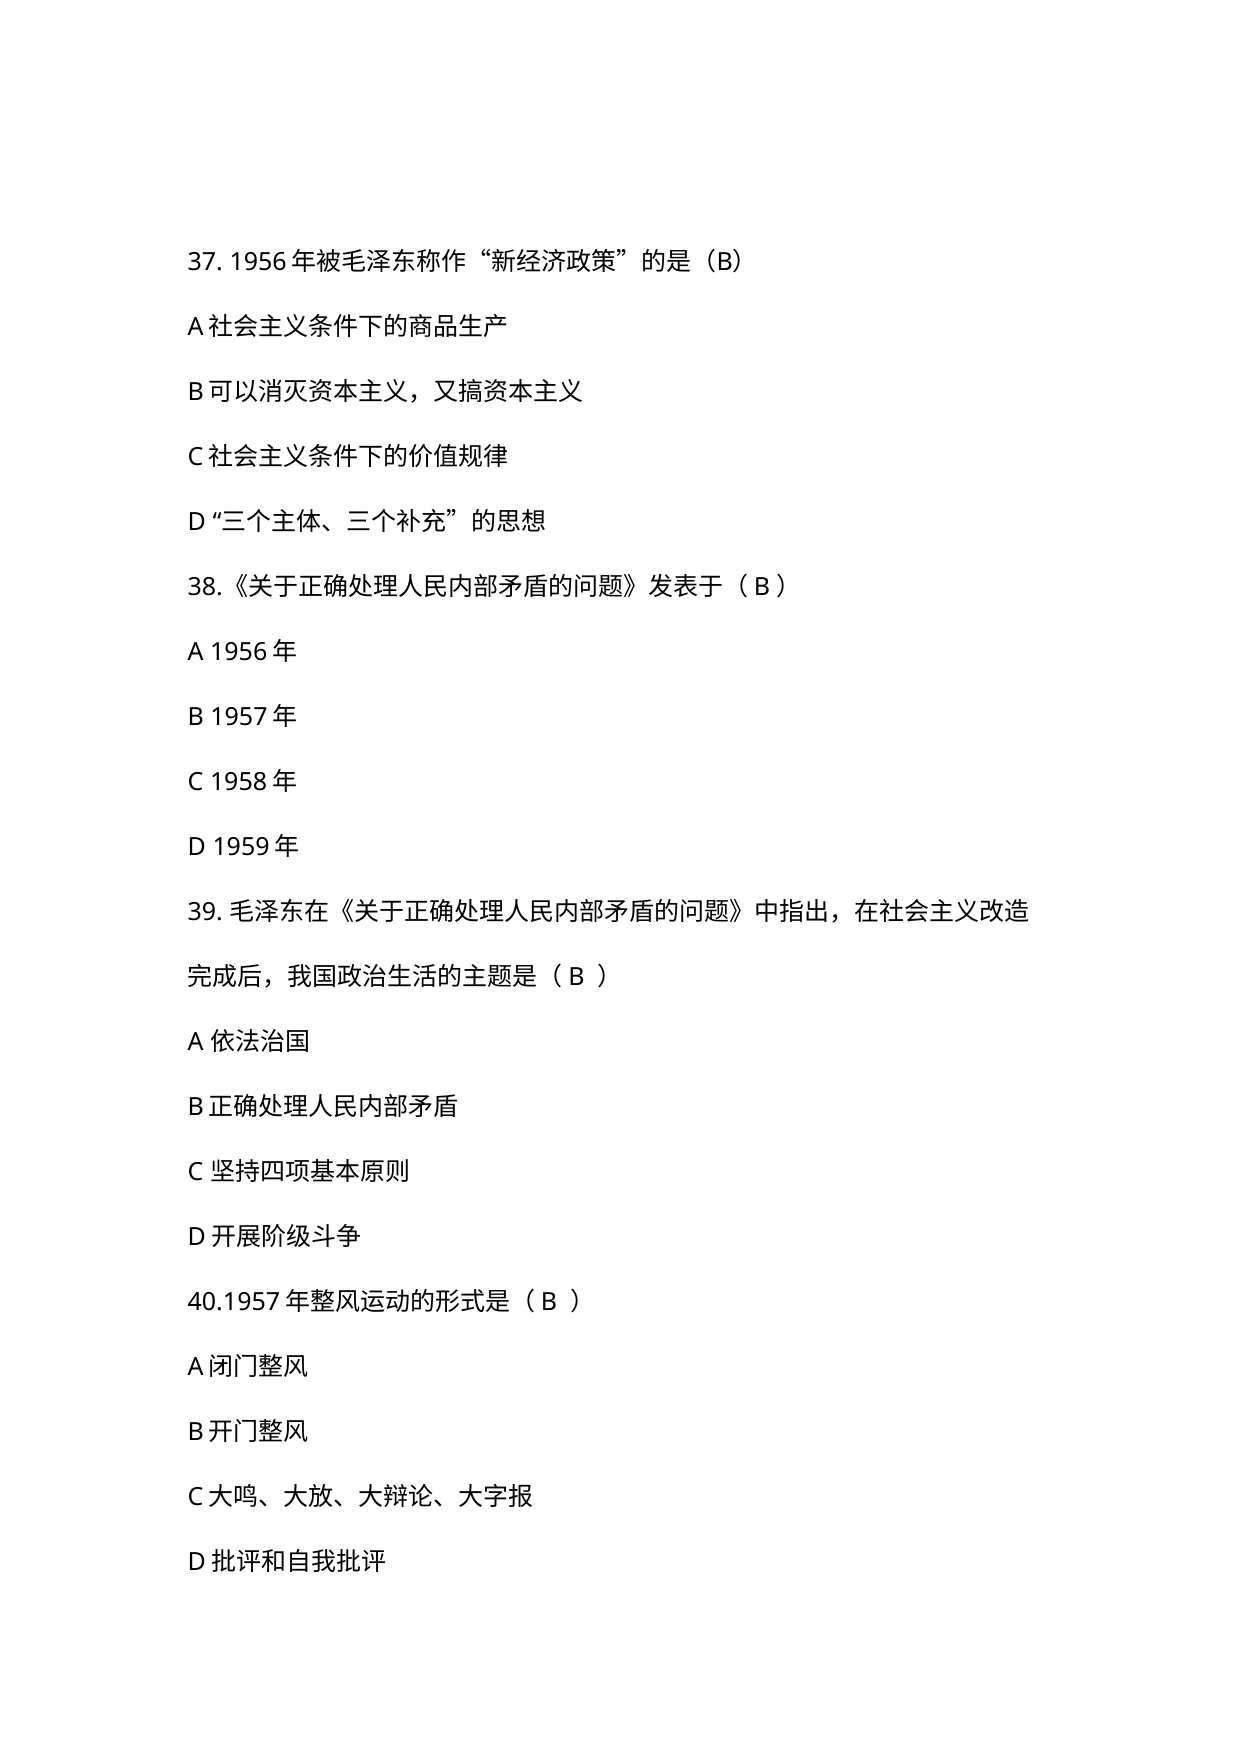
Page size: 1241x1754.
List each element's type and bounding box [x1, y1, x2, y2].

text [187, 227, 1053, 1592]
